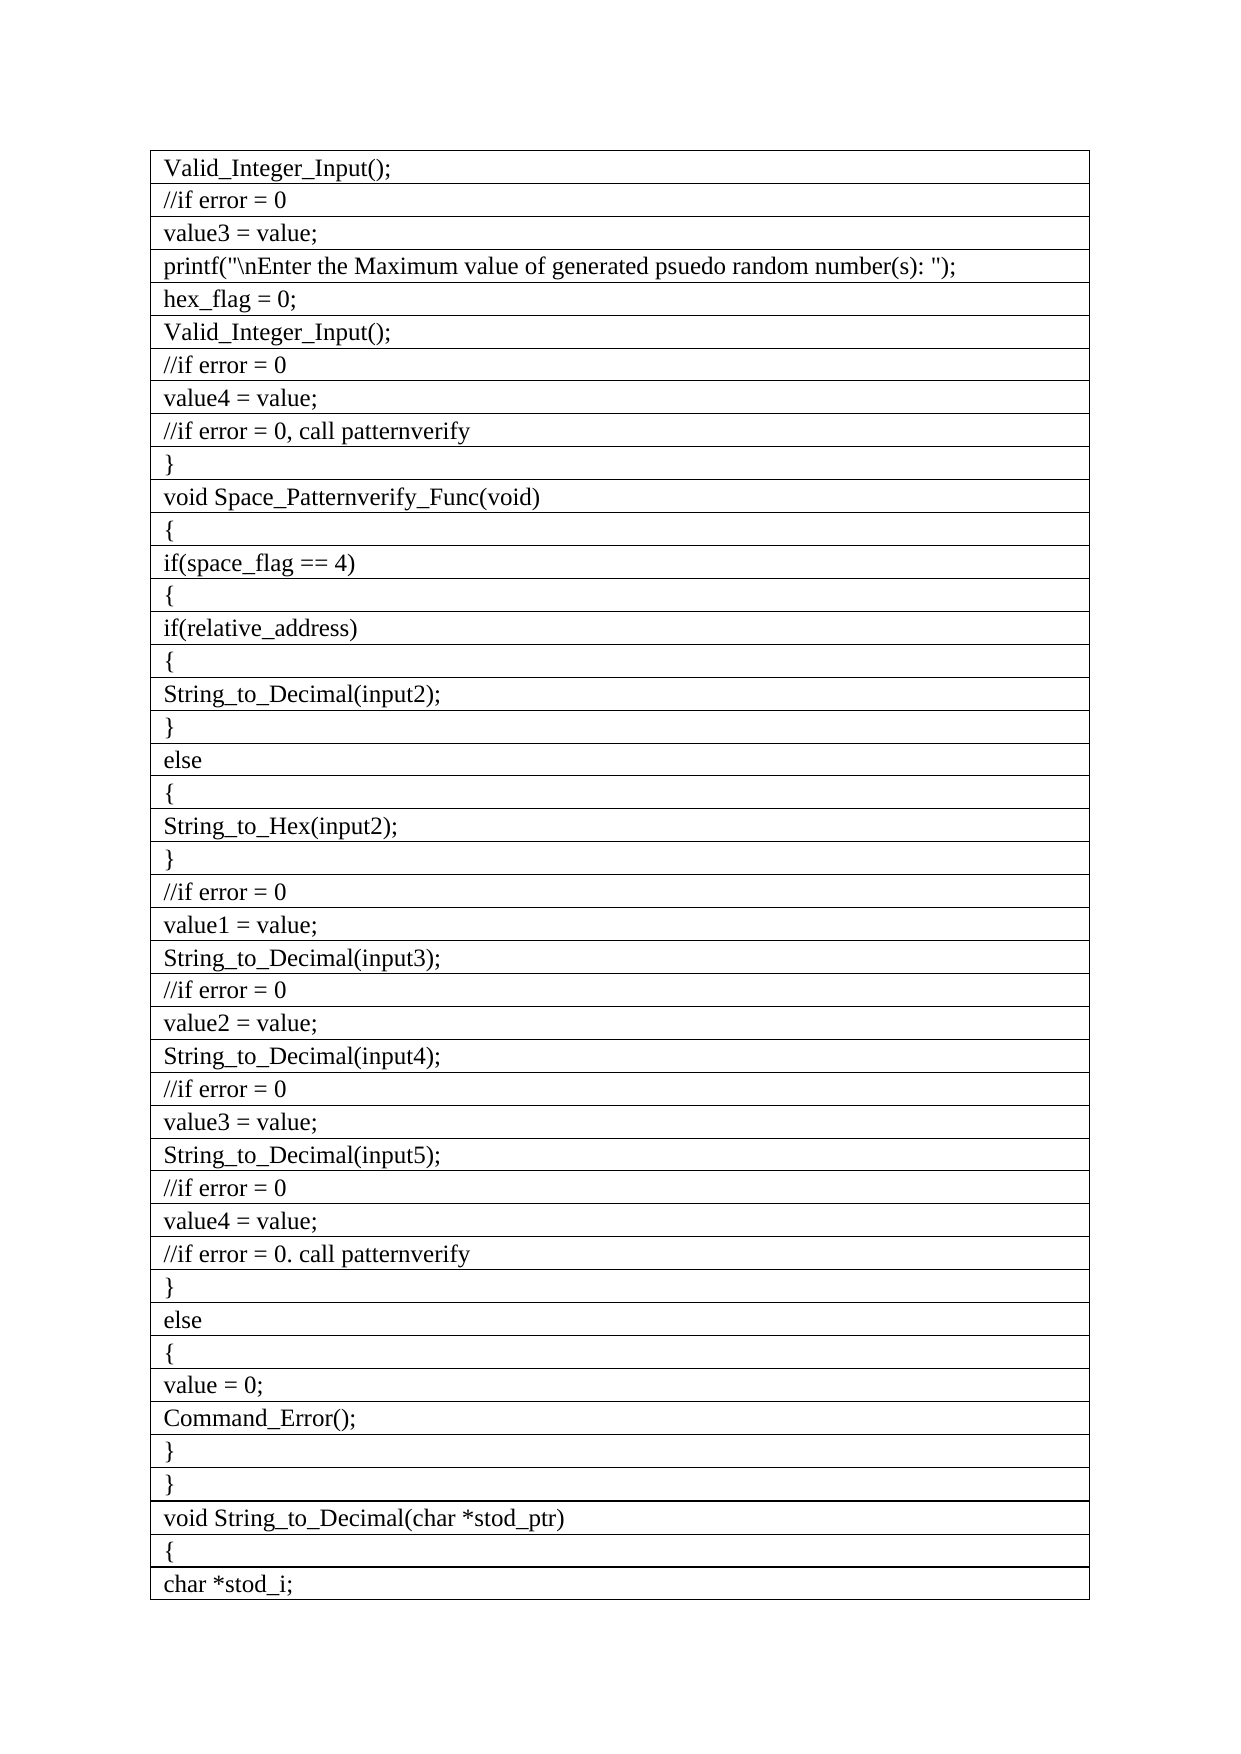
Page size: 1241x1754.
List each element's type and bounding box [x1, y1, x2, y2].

table_cell [151, 1303, 1089, 1335]
table_cell [151, 349, 1089, 380]
table_cell [151, 316, 1089, 347]
table_cell [151, 414, 1089, 446]
table_cell [151, 1171, 1089, 1203]
table_cell [151, 941, 1089, 973]
table_cell [151, 875, 1089, 907]
table_cell [151, 612, 1089, 644]
table_cell [151, 513, 1089, 545]
table_cell [151, 579, 1089, 611]
table_cell [151, 381, 1089, 413]
table_cell [151, 1007, 1089, 1039]
table_cell [151, 776, 1089, 808]
table_cell [151, 1073, 1089, 1104]
table_cell [151, 1568, 1089, 1599]
table_cell [151, 1237, 1089, 1269]
table_cell [151, 283, 1089, 314]
table_cell [151, 1502, 1089, 1533]
table_cell [151, 546, 1089, 578]
table_cell [151, 151, 1089, 183]
table_cell [151, 1535, 1089, 1566]
table_cell [151, 1402, 1089, 1434]
table_cell [151, 678, 1089, 709]
table_cell [151, 250, 1089, 282]
table_cell [151, 447, 1089, 479]
table_cell [151, 974, 1089, 1006]
table_cell [151, 480, 1089, 512]
table_cell [151, 1336, 1089, 1368]
table_cell [151, 842, 1089, 874]
table_cell [151, 1369, 1089, 1401]
table_cell [151, 908, 1089, 940]
table_cell [151, 1204, 1089, 1236]
table_cell [151, 1106, 1089, 1137]
table_cell [151, 1435, 1089, 1467]
table_cell [151, 711, 1089, 742]
table_cell [151, 1270, 1089, 1302]
table_cell [151, 744, 1089, 775]
table_cell [151, 645, 1089, 677]
table_cell [151, 1040, 1089, 1072]
table_cell [151, 184, 1089, 216]
table_cell [151, 1468, 1089, 1499]
table_cell [151, 217, 1089, 249]
table_cell [151, 809, 1089, 841]
table_cell [151, 1139, 1089, 1170]
